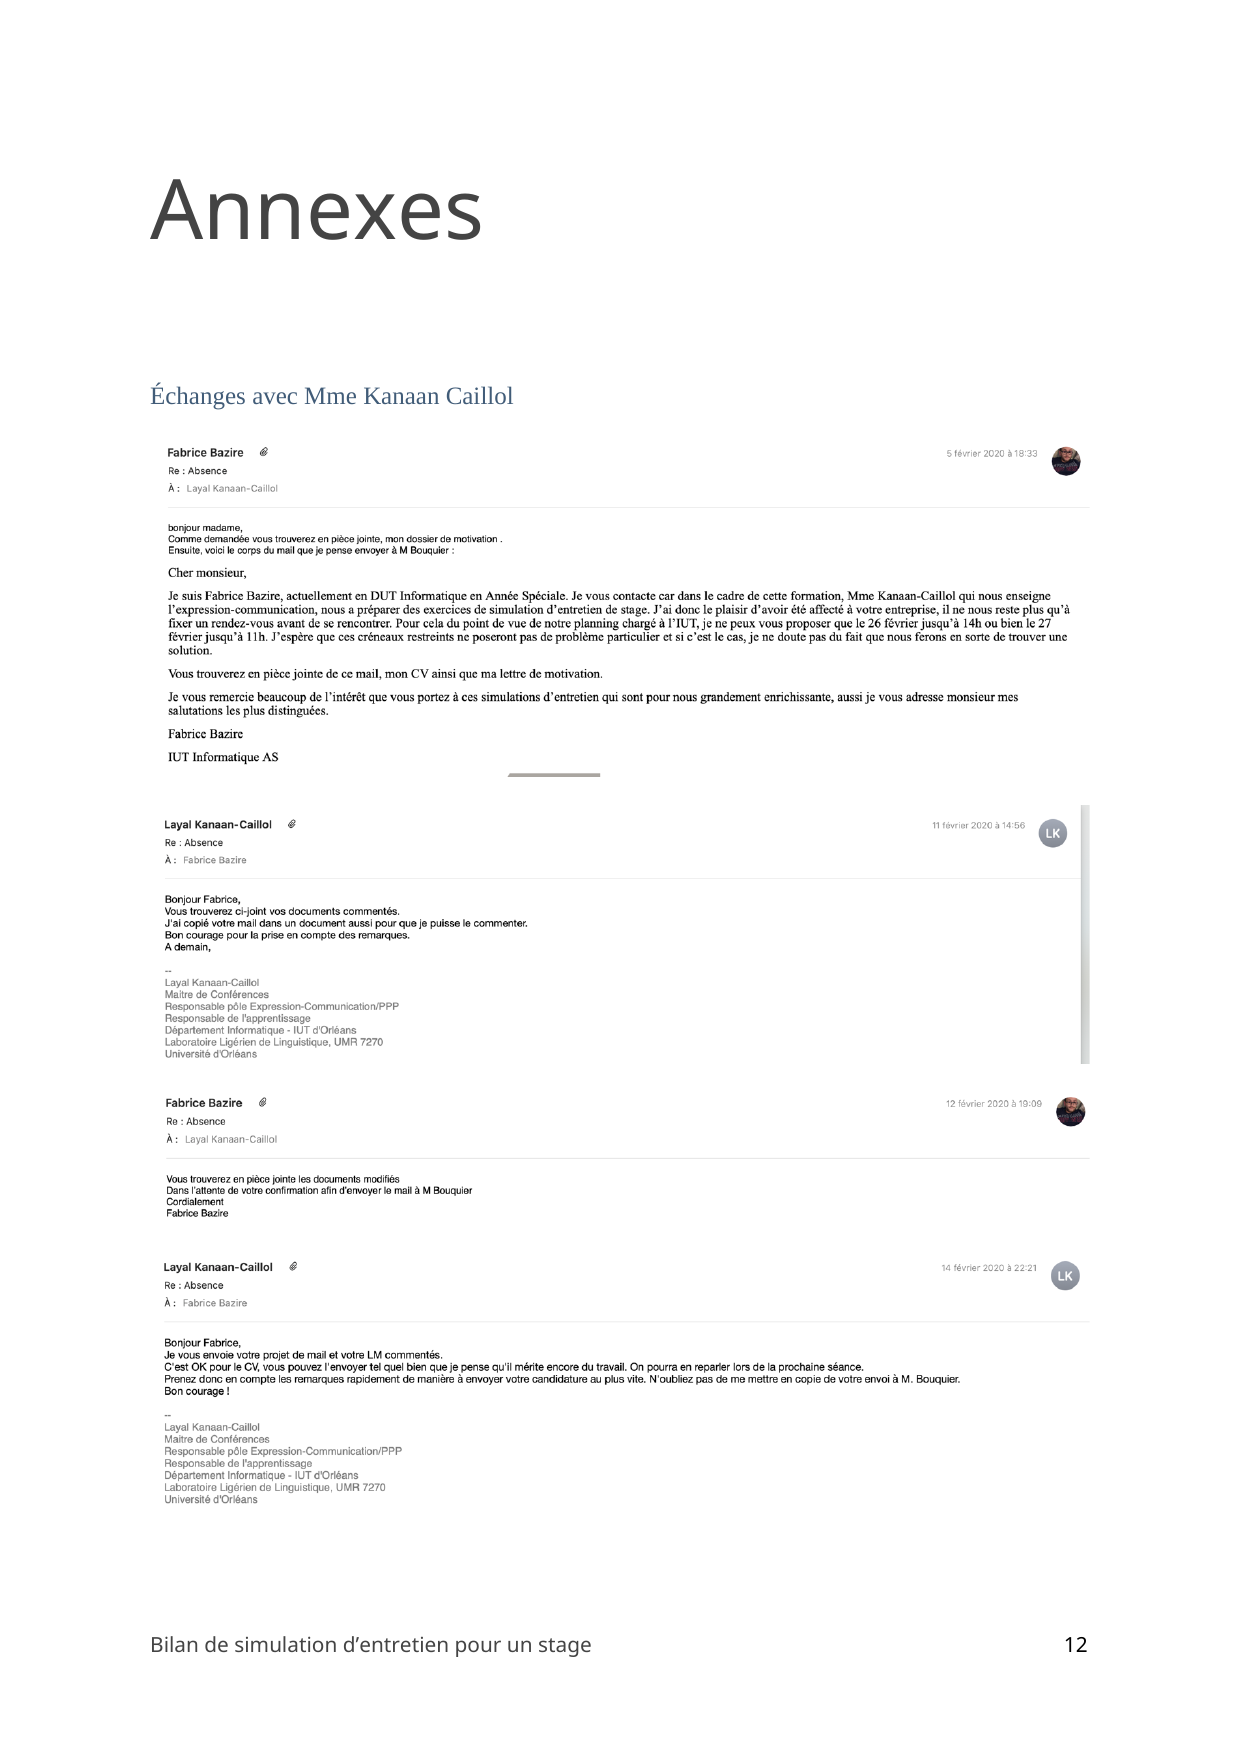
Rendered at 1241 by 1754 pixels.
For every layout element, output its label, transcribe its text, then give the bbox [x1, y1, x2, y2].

picture [150, 1248, 1090, 1514]
subtitle Annexes [150, 150, 1090, 263]
picture [150, 1092, 1090, 1220]
picture [150, 438, 1090, 777]
subtitle Échanges avec Mme Kanaan Caillol [150, 381, 1090, 410]
picture [150, 805, 1090, 1064]
